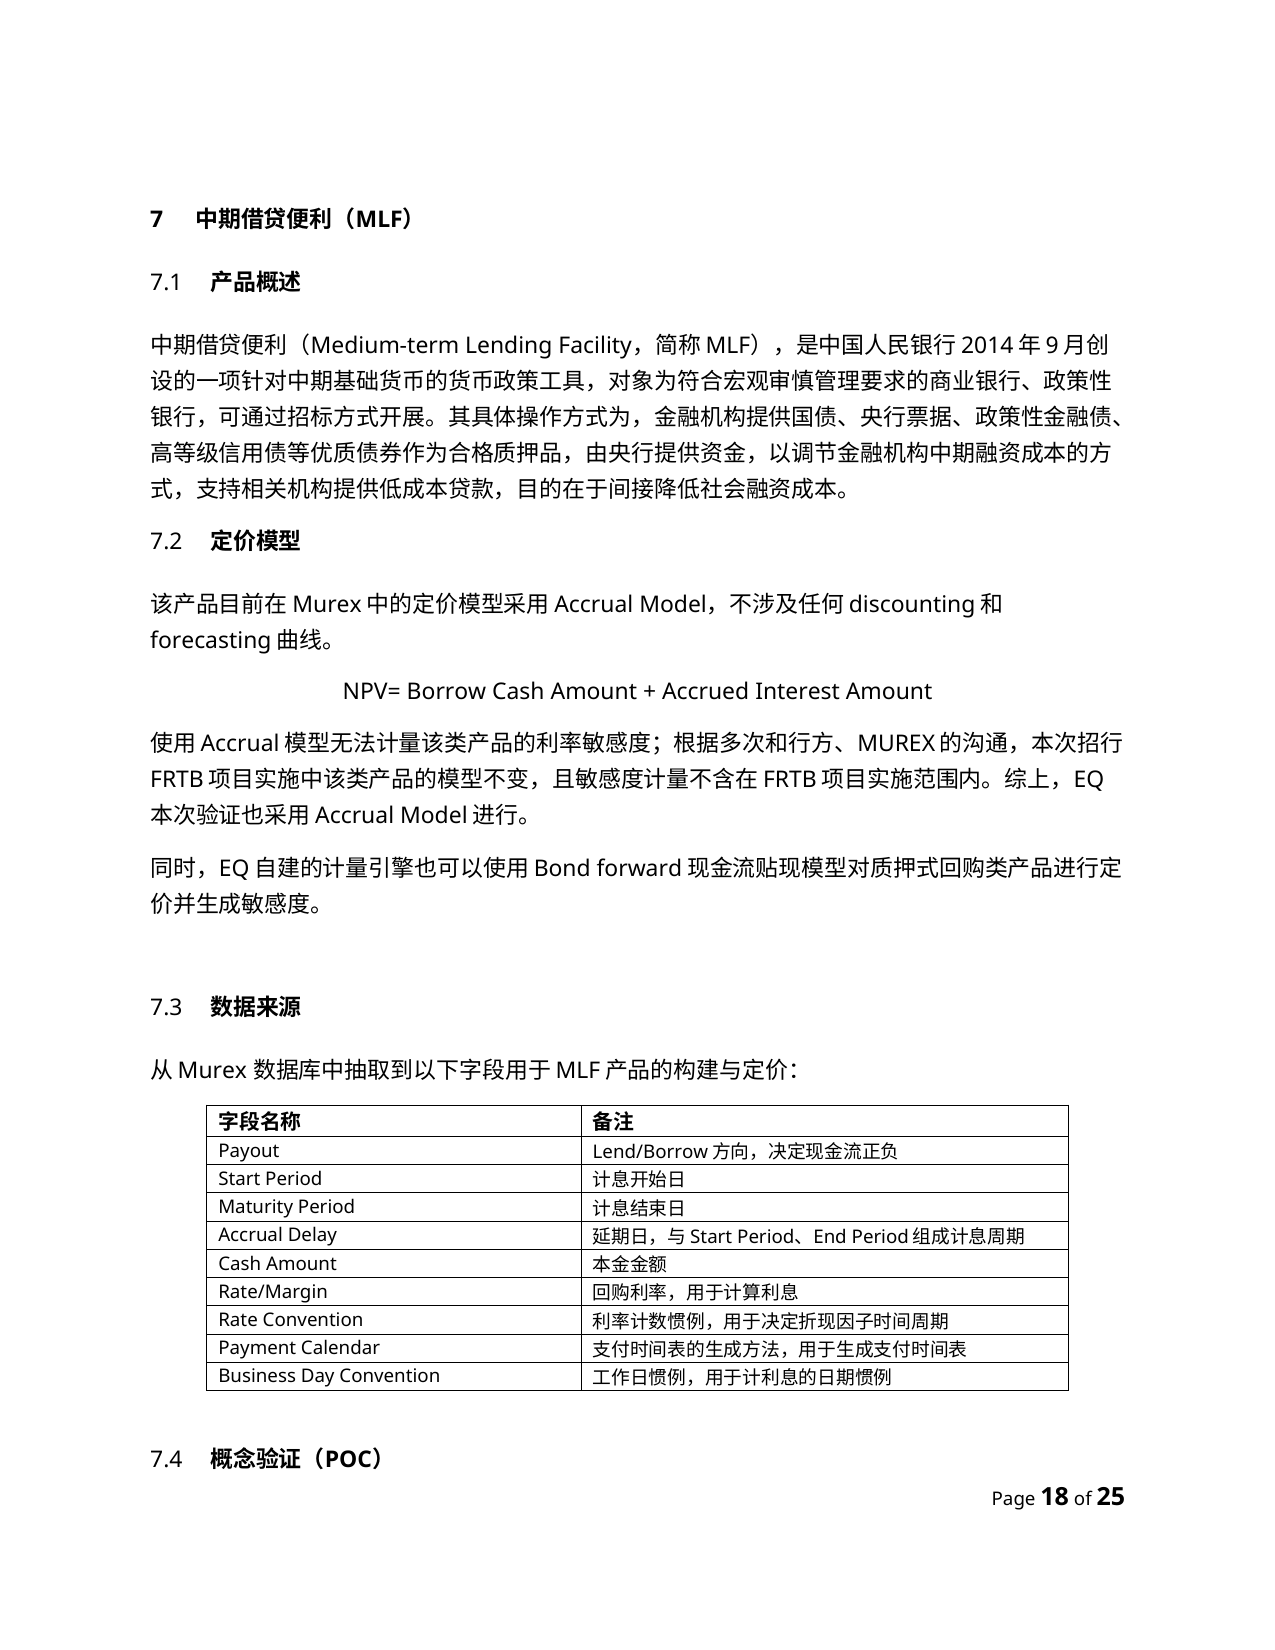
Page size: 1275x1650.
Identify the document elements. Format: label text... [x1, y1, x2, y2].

text 同时，EQ自建的计量引擎也可以使用Bond forward现金流贴现模型对质押式回购类产品进行定价并生成敏感度。 [150, 850, 1125, 919]
subtitle 概念验证（POC） [150, 1441, 1125, 1475]
subtitle 中期借贷便利（MLF） [150, 200, 1125, 234]
table_cell 工作日惯例，用于计利息的日期惯例 [582, 1363, 1068, 1390]
table_cell 回购利率，用于计算利息 [582, 1278, 1068, 1305]
table_cell 计息结束日 [582, 1193, 1068, 1221]
table_cell Rate/Margin [207, 1278, 581, 1305]
table_header 备注 [582, 1106, 1068, 1136]
table_cell Rate Convention [207, 1306, 581, 1333]
table_cell Maturity Period [207, 1193, 581, 1221]
table_cell Start Period [207, 1165, 581, 1192]
table_cell 本金金额 [582, 1250, 1068, 1277]
subtitle 定价模型 [150, 523, 1125, 556]
subtitle 产品概述 [150, 264, 1125, 297]
table_cell Payment Calendar [207, 1335, 581, 1362]
subtitle 数据来源 [150, 989, 1125, 1022]
text 中期借贷便利（Medium-term Lending Facility，简称MLF），是中国人民银行2014年9月创设的一项针对中期基础货币的货币政策工具，对象为符合宏观审慎管理要求的商业银行、政策性银行，可通过招标方式开展。其具体操作方式为，金融机构提供国债、央行票据、政策性金融债、高等级信用债等优质债券作为合格质押品，由央行提供资金，以调节金融机构中期融资成本的方式，支持相关机构提供低成本贷款，目的在于间接降低社会融资成本。 [150, 327, 1125, 504]
table_cell 利率计数惯例，用于决定折现因子时间周期 [582, 1306, 1068, 1333]
table_cell 支付时间表的生成方法，用于生成支付时间表 [582, 1335, 1068, 1362]
table_cell 延期日，与Start Period、End Period组成计息周期 [582, 1222, 1068, 1249]
table_cell 计息开始日 [582, 1165, 1068, 1192]
table_cell Payout [207, 1137, 581, 1164]
text 从Murex 数据库中抽取到以下字段用于MLF产品的构建与定价： [150, 1052, 1125, 1085]
table_cell Business Day Convention [207, 1363, 581, 1390]
table_cell Cash Amount [207, 1250, 581, 1277]
table_cell Lend/Borrow方向，决定现金流正负 [582, 1137, 1068, 1164]
text 该产品目前在Murex中的定价模型采用Accrual Model，不涉及任何discounting和forecasting曲线。 [150, 586, 1125, 656]
table_cell Accrual Delay [207, 1222, 581, 1249]
table_header 字段名称 [207, 1106, 581, 1136]
text NPV= Borrow Cash Amount + Accrued Interest Amount [150, 675, 1125, 706]
text 使用Accrual模型无法计量该类产品的利率敏感度；根据多次和行方、MUREX的沟通，本次招行FRTB项目实施中该类产品的模型不变，且敏感度计量不含在FRTB项目实施范围内。综上，EQ本次验证也采用Accrual Model进行。 [150, 725, 1125, 831]
